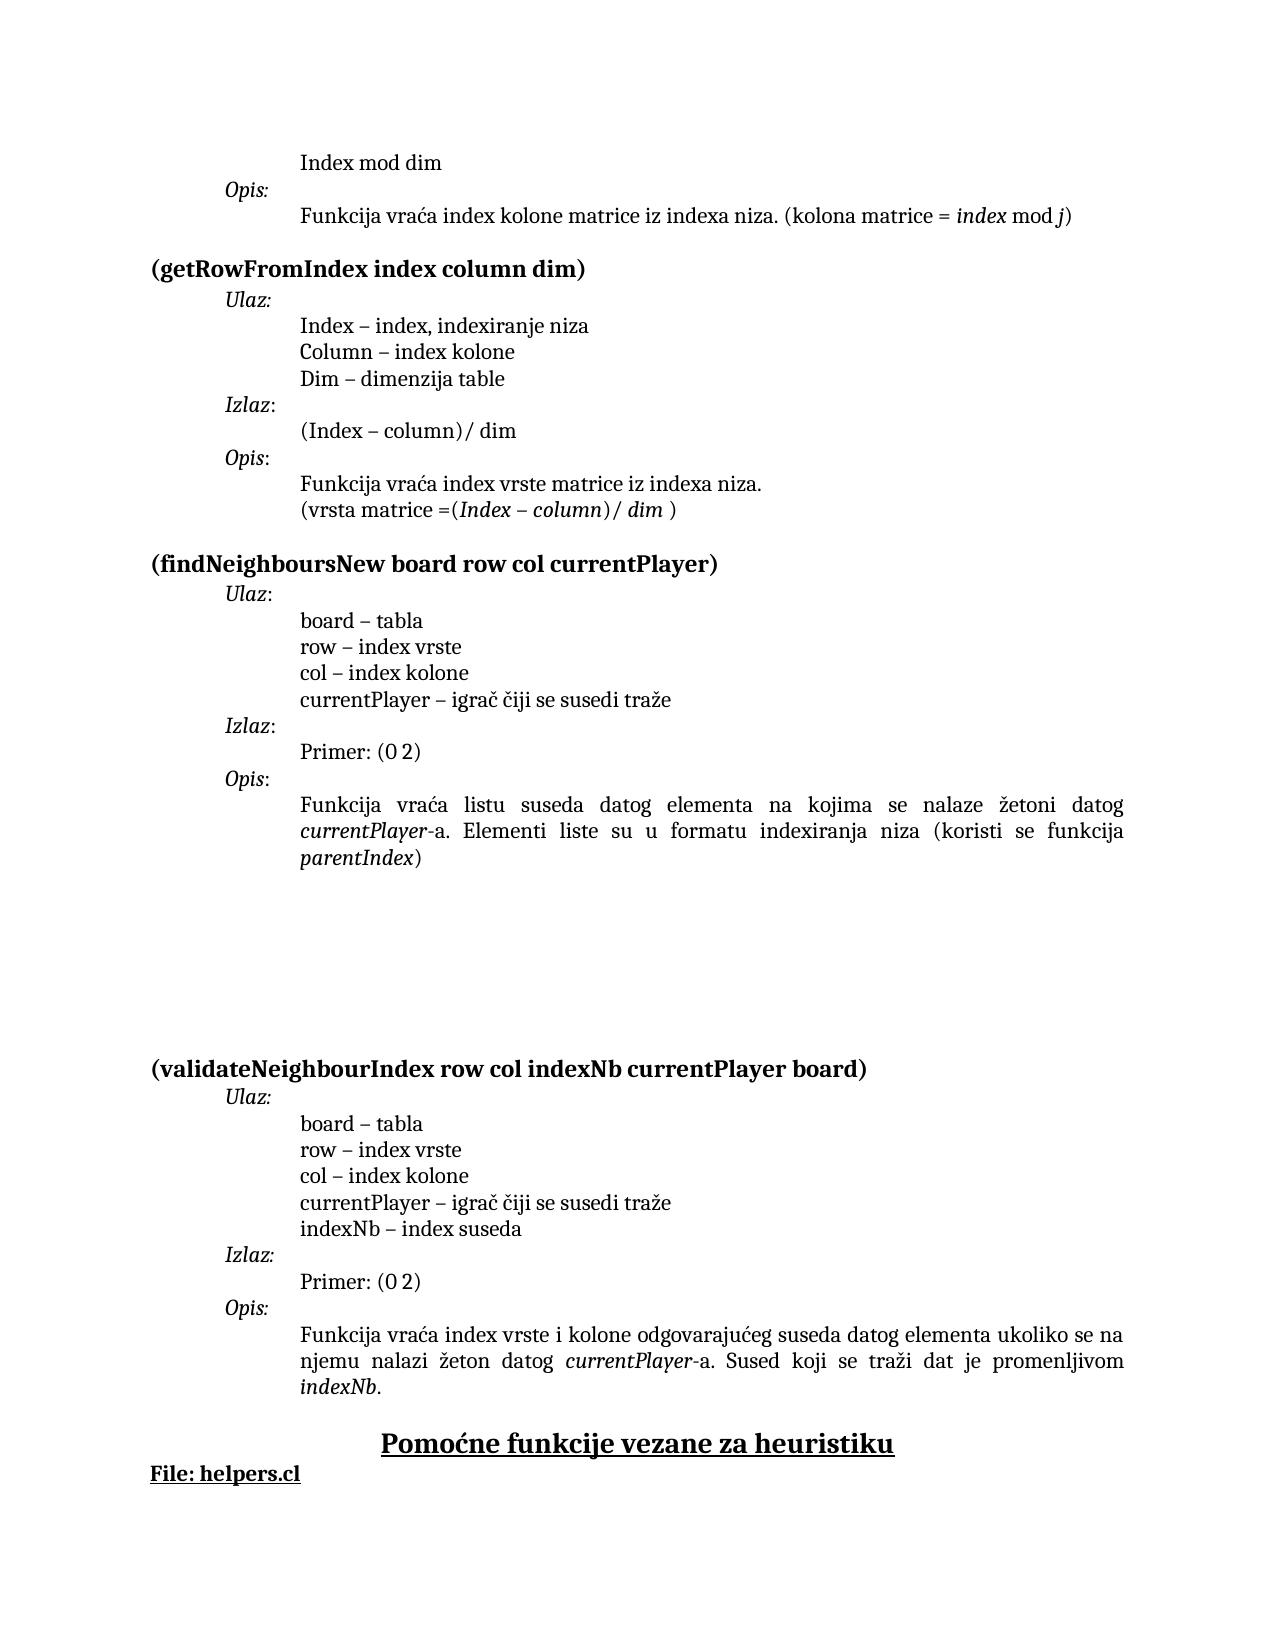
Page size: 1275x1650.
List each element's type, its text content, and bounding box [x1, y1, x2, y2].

text Funkcija vraća index vrste matrice iz indexa niza. [300, 471, 1125, 497]
text currentPlayer – igrač čiji se susedi traže [150, 1189, 1125, 1216]
text board – tabla [150, 1111, 1125, 1137]
text Index – index, indexiranje niza [150, 313, 1125, 339]
text (vrsta matrice =(Index – column)/ dim ) [300, 497, 1125, 524]
text Column – index kolone [150, 339, 1125, 366]
text Izlaz: [150, 713, 1125, 739]
text Opis: [150, 176, 1125, 203]
text Opis: [150, 1295, 1125, 1321]
text Izlaz: [150, 392, 1125, 418]
subtitle Pomoćne funkcije vezane za heuristiku [150, 1427, 1125, 1460]
text Ulaz: [150, 581, 1125, 607]
text Izlaz: [150, 1242, 1125, 1269]
text row – index vrste [150, 1137, 1125, 1163]
text Funkcija vraća listu suseda datog elementa na kojima se nalaze žetoni datog currentPlayer-a. Elementi liste su u formatu indexiranja niza (koristi se funkcija parentIndex) [300, 792, 1125, 871]
text col – index kolone [150, 660, 1125, 686]
text Funkcija vraća index kolone matrice iz indexa niza. (kolona matrice = index mod j) [225, 203, 1125, 229]
text indexNb – index suseda [150, 1216, 1125, 1242]
text row – index vrste [150, 634, 1125, 660]
text File: helpers.cl [150, 1460, 1125, 1487]
text (Index – column)/ dim [150, 418, 1125, 444]
text Index mod dim [150, 150, 1125, 176]
text Primer: (0 2) [150, 739, 1125, 766]
text currentPlayer – igrač čiji se susedi traže [150, 686, 1125, 713]
text Dim – dimenzija table [150, 366, 1125, 392]
text Ulaz: [150, 286, 1125, 313]
text Funkcija vraća index vrste i kolone odgovarajućeg suseda datog elementa ukoliko se na njemu nalazi žeton datog currentPlayer-a. Sused koji se traži dat je promenljivom indexNb. [300, 1321, 1125, 1400]
text Opis: [150, 444, 1125, 471]
text col – index kolone [150, 1163, 1125, 1189]
text board – tabla [150, 607, 1125, 634]
text (validateNeighbourIndex row col indexNb currentPlayer board) [150, 1055, 1125, 1084]
text Primer: (0 2) [150, 1269, 1125, 1295]
text (getRowFromIndex index column dim) [150, 255, 1125, 284]
text Ulaz: [150, 1084, 1125, 1111]
text Opis: [150, 766, 1125, 792]
text (findNeighboursNew board row col currentPlayer) [150, 550, 1125, 579]
